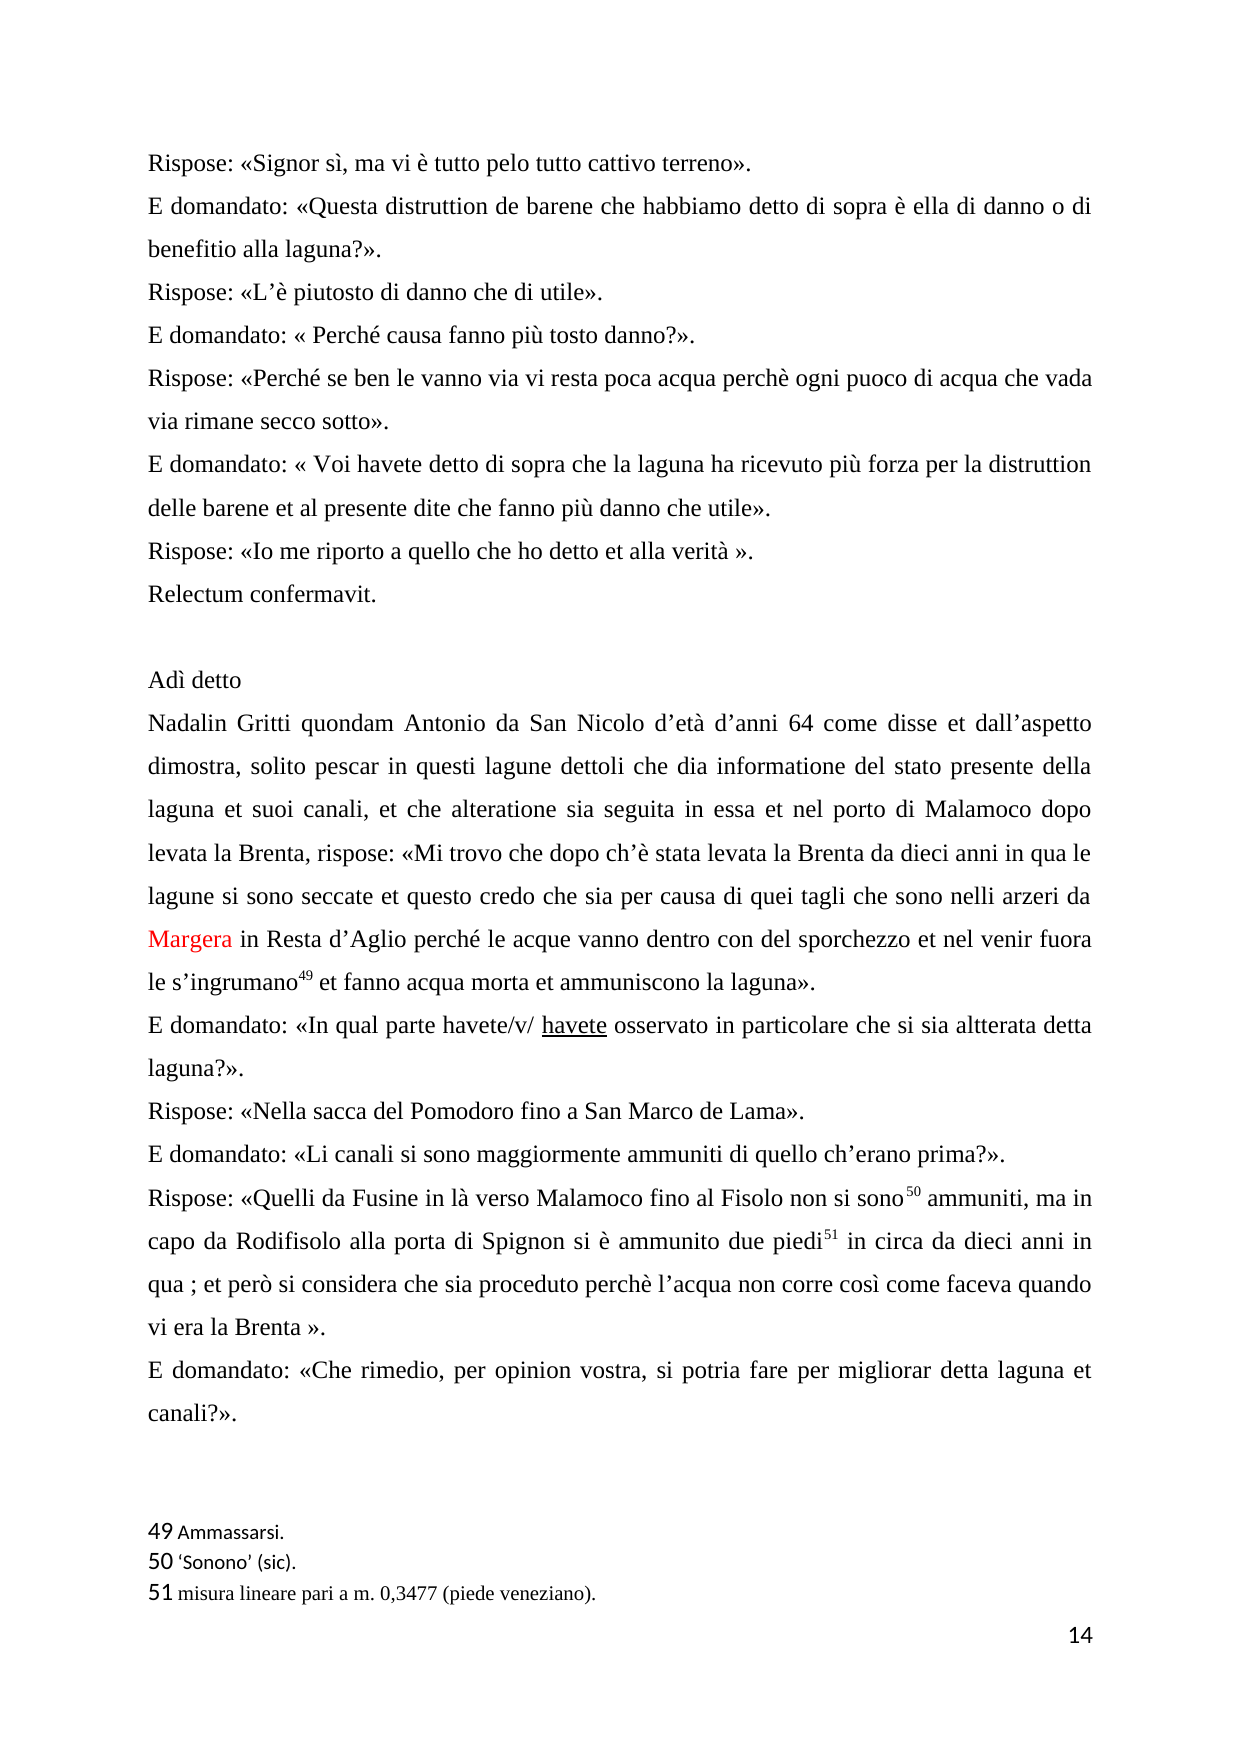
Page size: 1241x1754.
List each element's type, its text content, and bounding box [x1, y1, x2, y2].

text E domandato: «In qual parte havete/v/ havete osservato in particolare che si sia altterata detta laguna?». [148, 1010, 1093, 1082]
text Nadalin Gritti quondam Antonio da San Nicolo d’età d’anni 64 come disse et dall’aspetto dimostra, solito pescar in questi lagune dettoli che dia informatione del stato presente della laguna et suoi canali, et che alteratione sia seguita in essa et nel porto di Malamoco dopo levata la Brenta, rispose: «Mi trovo che dopo ch’è stata levata la Brenta da dieci anni in qua le lagune si sono seccate et questo credo che sia per causa di quei tagli che sono nelli arzeri da Margera in Resta d’Aglio perché le acque vanno dentro con del sporchezzo et nel venir fuora le s’ingrumano et fanno acqua morta et ammuniscono la laguna». [148, 708, 1093, 996]
text Rispose: «Perché se ben le vanno via vi resta poca acqua perchè ogni puoco di acqua che vada via rimane secco sotto». [148, 363, 1093, 435]
text E domandato: « Perché causa fanno più tosto danno?». [148, 320, 1093, 349]
text Rispose: «Io me riporto a quello che ho detto et alla verità ». [148, 536, 1093, 564]
text Rispose: «Signor sì, ma vi è tutto pelo tutto cattivo terreno». [148, 148, 1093, 176]
text E domandato: «Li canali si sono maggiormente ammuniti di quello ch’erano prima?». [148, 1139, 1093, 1168]
text E domandato: « Voi havete detto di sopra che la laguna ha ricevuto più forza per la distruttion delle barene et al presente dite che fanno più danno che utile». [148, 449, 1093, 521]
text Rispose: «Quelli da Fusine in là verso Malamoco fino al Fisolo non si sono ammuniti, ma in capo da Rodifisolo alla porta di Spignon si è ammunito due piedi in circa da dieci anni in qua ; et però si considera che sia proceduto perchè l’acqua non corre così come faceva quando vi era la Brenta ». [148, 1183, 1093, 1341]
text Rispose: «Nella sacca del Pomodoro fino a San Marco de Lama». [148, 1096, 1093, 1125]
text Relectum confermavit. [148, 579, 1093, 608]
text Rispose: «L’è piutosto di danno che di utile». [148, 277, 1093, 306]
text E domandato: «Che rimedio, per opinion vostra, si potria fare per migliorar detta laguna et canali?». [148, 1355, 1093, 1427]
text Adì detto [148, 665, 1093, 694]
text E domandato: «Questa distruttion de barene che habbiamo detto di sopra è ella di danno o di benefitio alla laguna?». [148, 191, 1093, 263]
